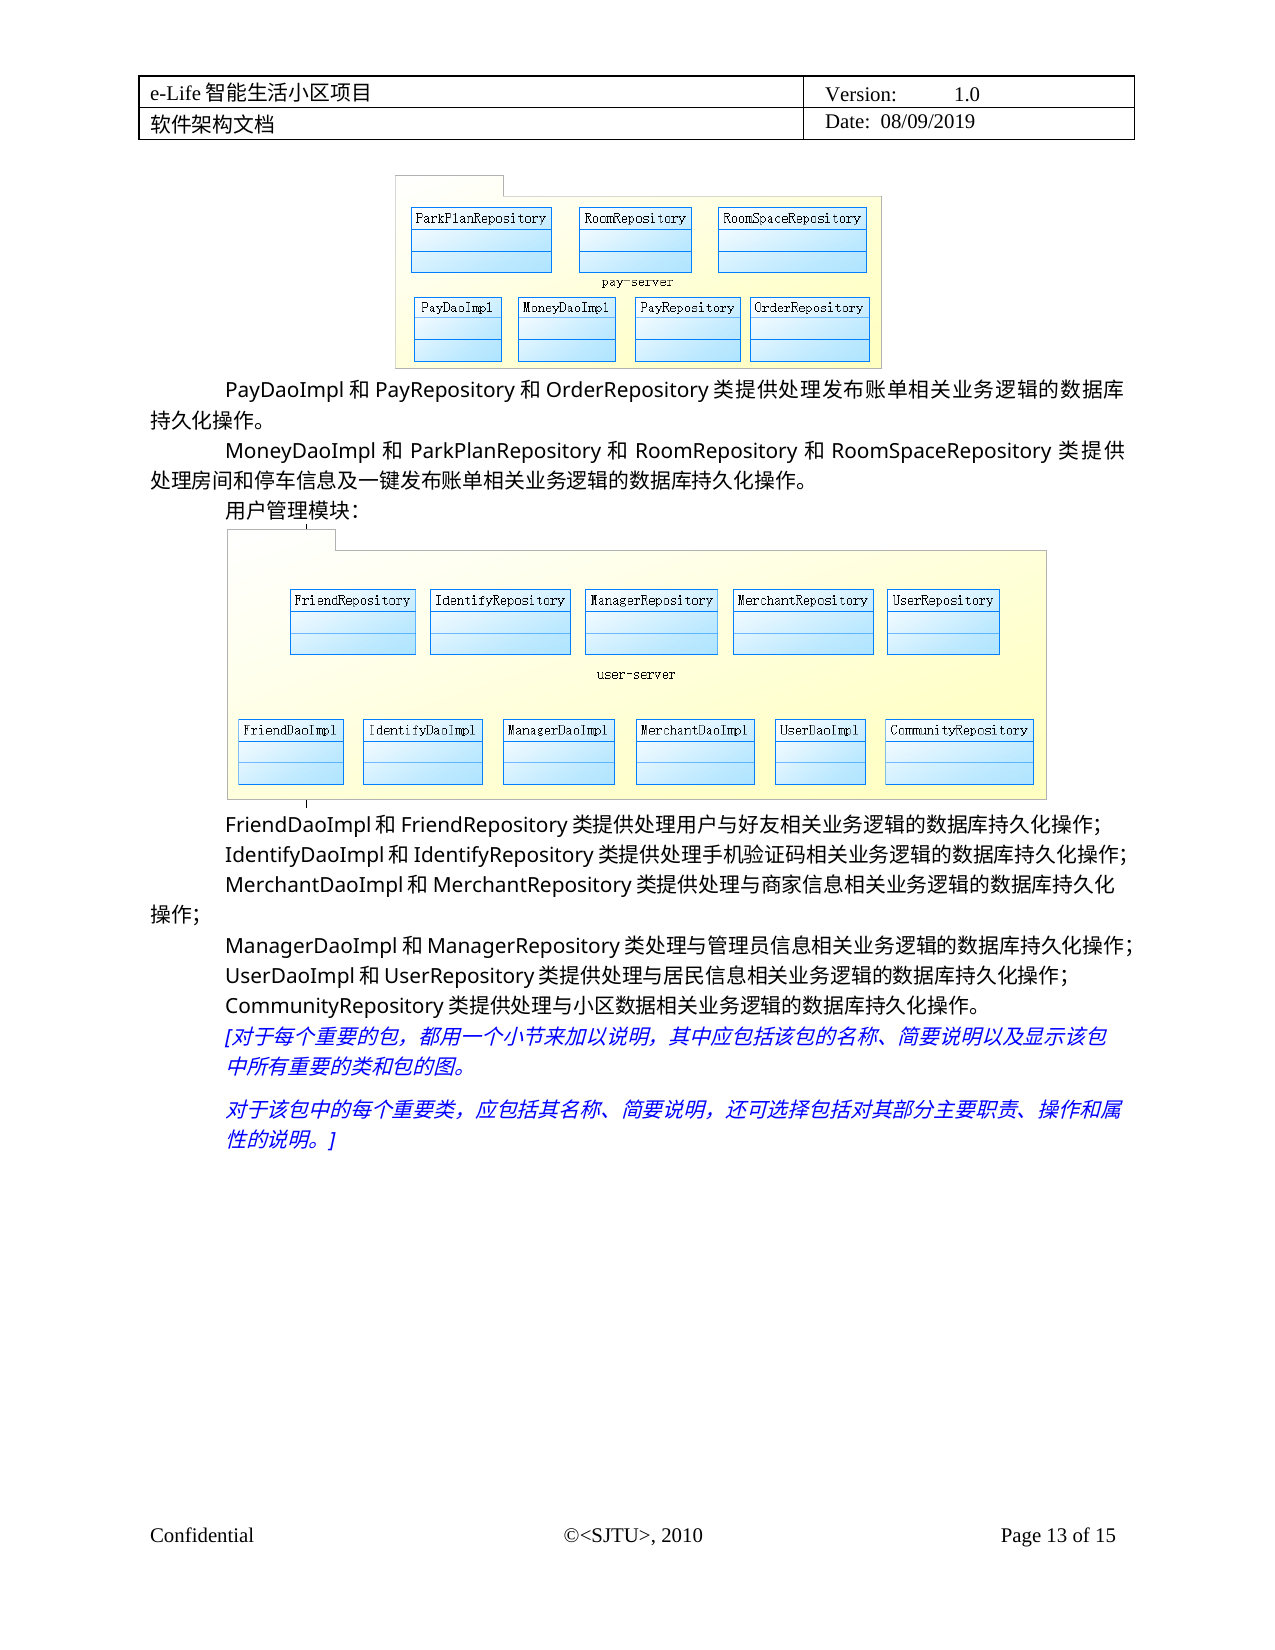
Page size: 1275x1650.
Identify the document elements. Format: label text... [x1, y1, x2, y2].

text [对于每个重要的包，都用一个小节来加以说明，其中应包括该包的名称、简要说明以及显示该包中所有重要的类和包的图。 [225, 1020, 1125, 1080]
text MerchantDaoImpl和MerchantRepository类提供处理与商家信息相关业务逻辑的数据库持久化操作； [150, 868, 1125, 929]
text MoneyDaoImpl和ParkPlanRepository和RoomRepository和RoomSpaceRepository类提供处理房间和停车信息及一键发布账单相关业务逻辑的数据库持久化操作。 [150, 434, 1125, 494]
text UserDaoImpl和UserRepository类提供处理与居民信息相关业务逻辑的数据库持久化操作； [150, 959, 1125, 989]
picture [386, 168, 889, 374]
text 对于该包中的每个重要类，应包括其名称、简要说明，还可选择包括对其部分主要职责、操作和属性的说明。] [225, 1093, 1125, 1153]
text FriendDaoImpl和FriendRepository类提供处理用户与好友相关业务逻辑的数据库持久化操作； [150, 808, 1125, 838]
text IdentifyDaoImpl和IdentifyRepository类提供处理手机验证码相关业务逻辑的数据库持久化操作； [150, 838, 1125, 868]
picture [221, 524, 1054, 808]
text PayDaoImpl和PayRepository和OrderRepository类提供处理发布账单相关业务逻辑的数据库持久化操作。 [150, 373, 1125, 434]
text ManagerDaoImpl和ManagerRepository类处理与管理员信息相关业务逻辑的数据库持久化操作； [150, 929, 1125, 959]
text 用户管理模块： [150, 494, 1125, 525]
text CommunityRepository类提供处理与小区数据相关业务逻辑的数据库持久化操作。 [150, 989, 1125, 1020]
